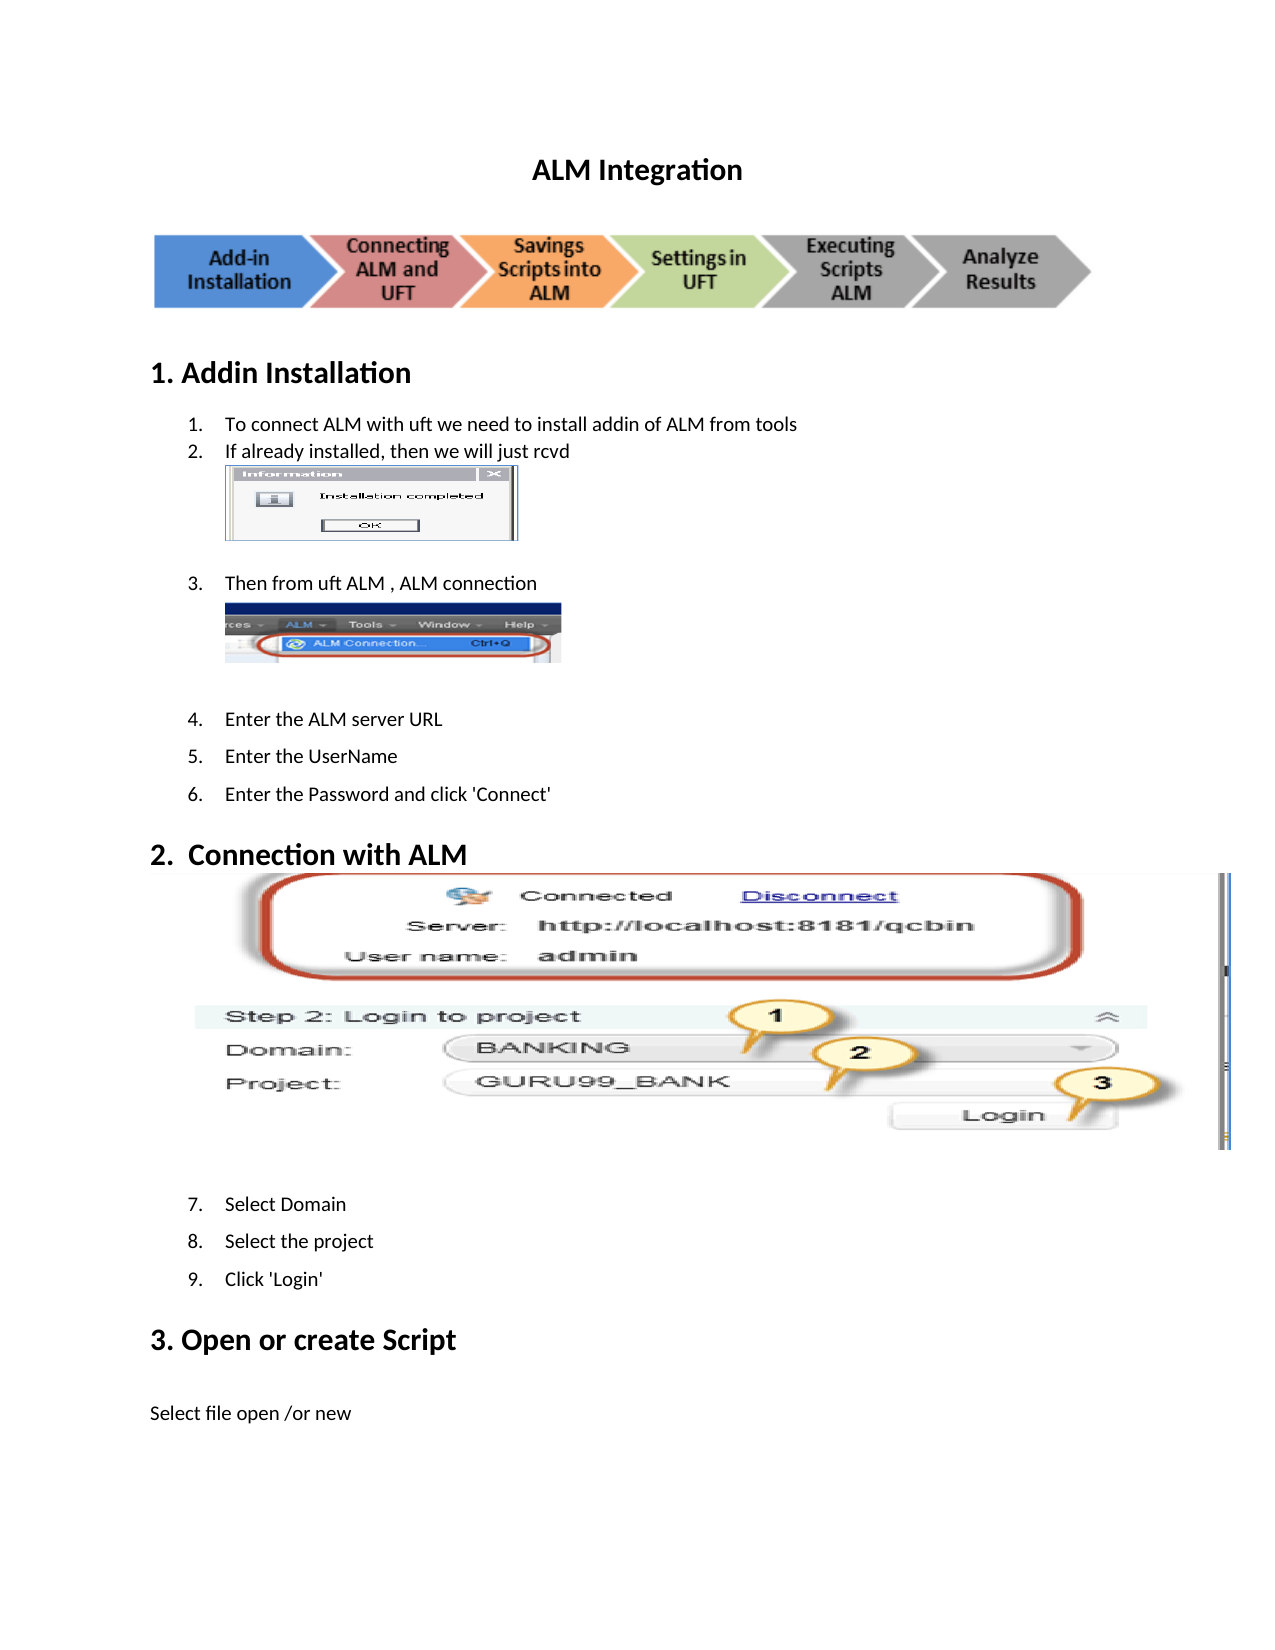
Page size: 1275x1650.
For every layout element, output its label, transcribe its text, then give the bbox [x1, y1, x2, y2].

list If already installed, then we will just rcvd [187, 438, 1125, 464]
list Select the project [187, 1216, 1125, 1254]
text 3. Open or create Script [150, 1321, 1125, 1359]
text 1. Addin Installation [150, 353, 1125, 391]
picture [225, 597, 562, 663]
picture [225, 465, 519, 541]
text 2. Connection with ALM [150, 836, 1125, 873]
list Enter the ALM server URL [187, 694, 1125, 731]
list Then from uft ALM , ALM connection [187, 570, 1125, 596]
text ALM Integration [150, 150, 1125, 188]
list To connect ALM with uft we need to install addin of ALM from tools [187, 411, 1125, 436]
list Click 'Login' [187, 1254, 1125, 1291]
list Enter the Password and click 'Connect' [187, 769, 1125, 806]
picture [150, 873, 1233, 1150]
picture [150, 207, 1099, 335]
list Enter the UserName [187, 731, 1125, 769]
list Select Domain [187, 1179, 1125, 1216]
text Select file open /or new [150, 1388, 1125, 1425]
